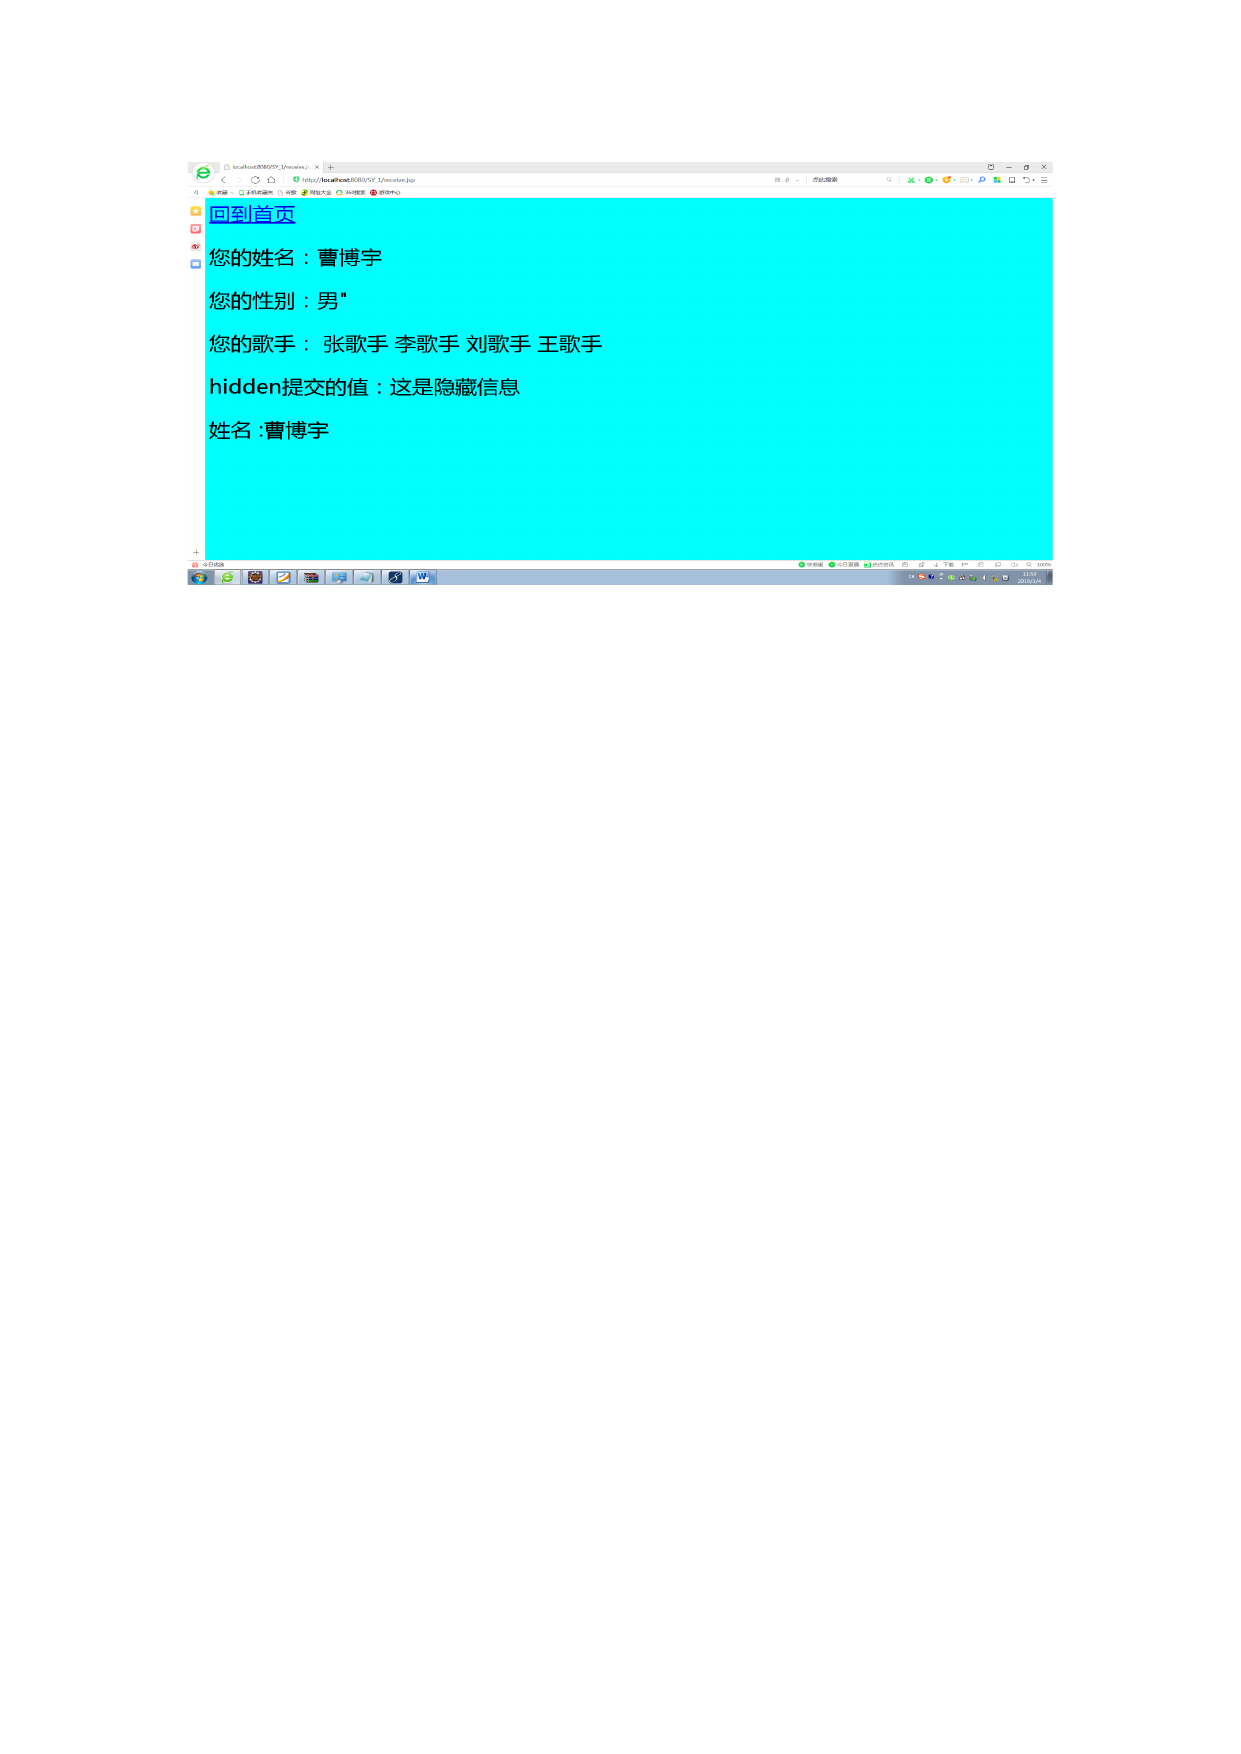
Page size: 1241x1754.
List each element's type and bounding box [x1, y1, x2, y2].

picture [187, 162, 1053, 585]
